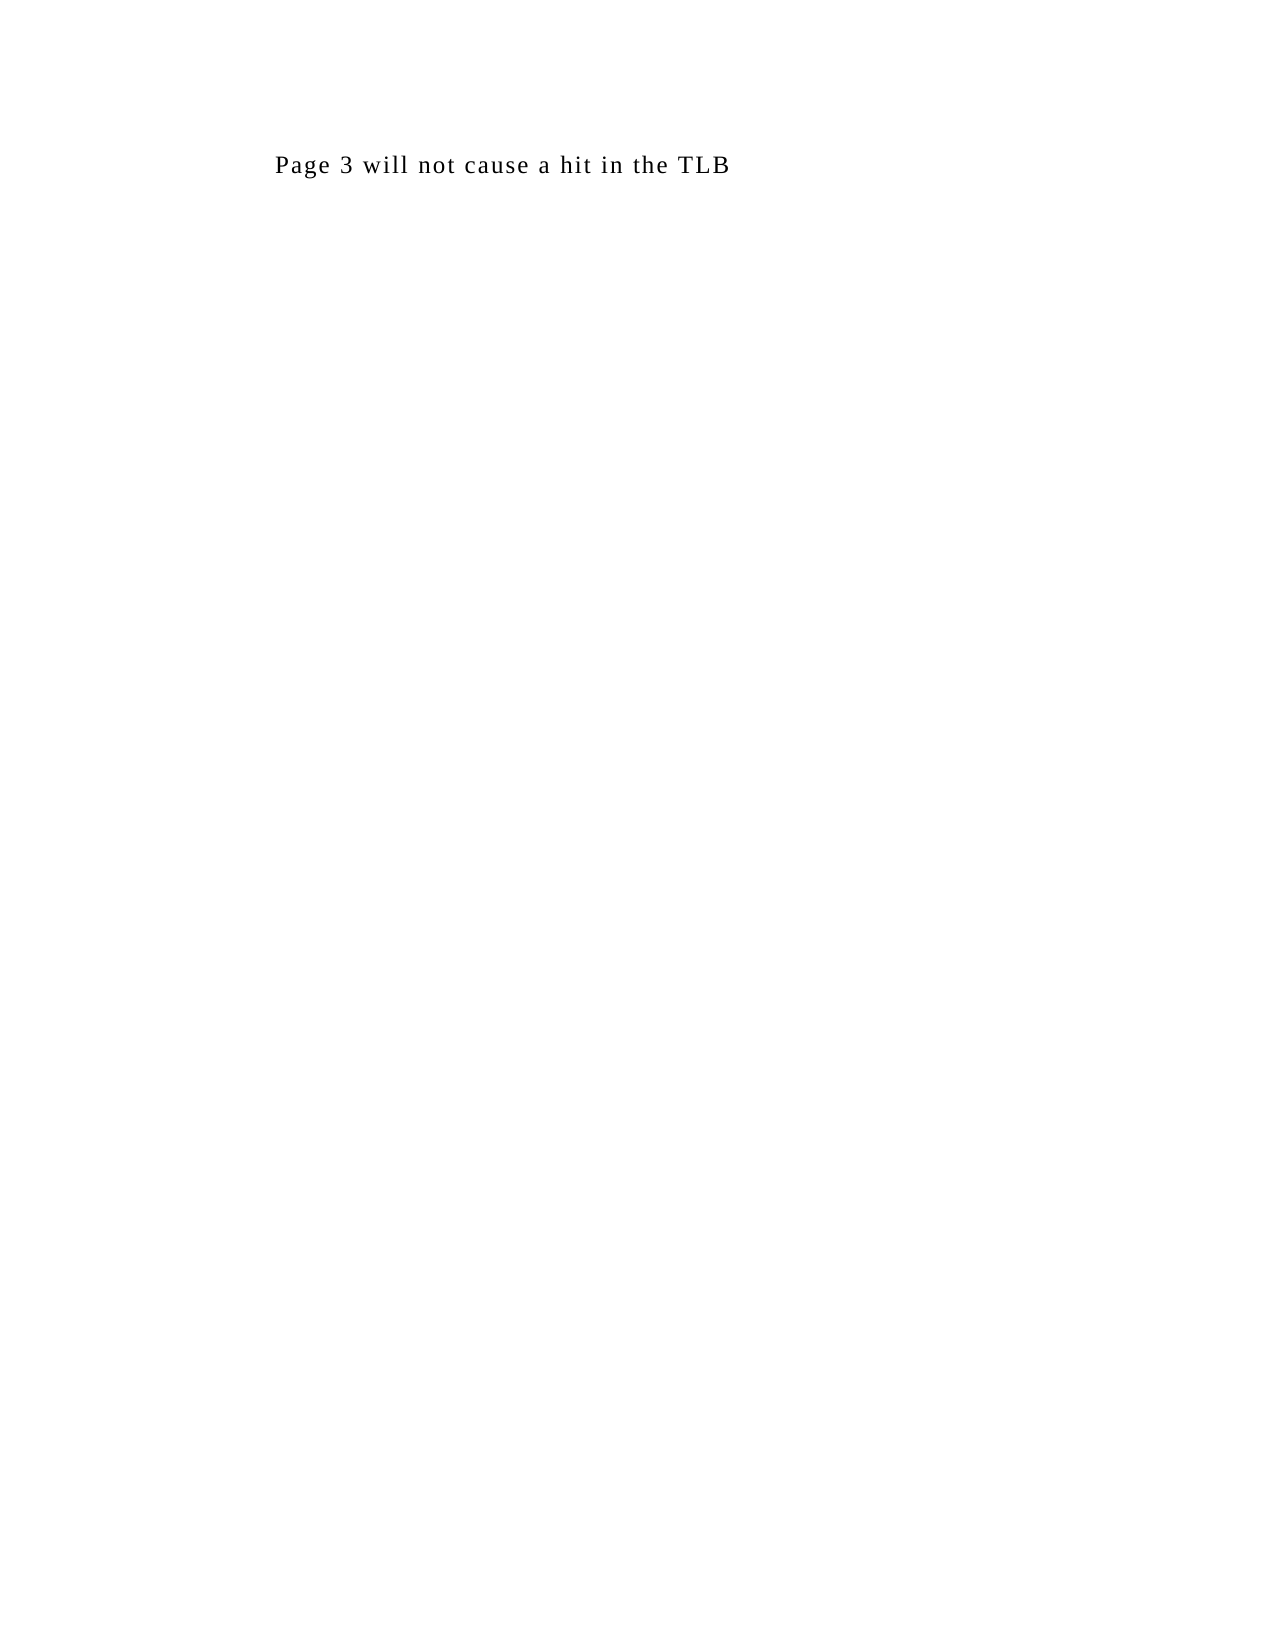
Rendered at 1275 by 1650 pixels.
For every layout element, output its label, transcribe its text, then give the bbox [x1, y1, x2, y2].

text Page 3 will not cause a hit in the TLB [275, 150, 1097, 179]
